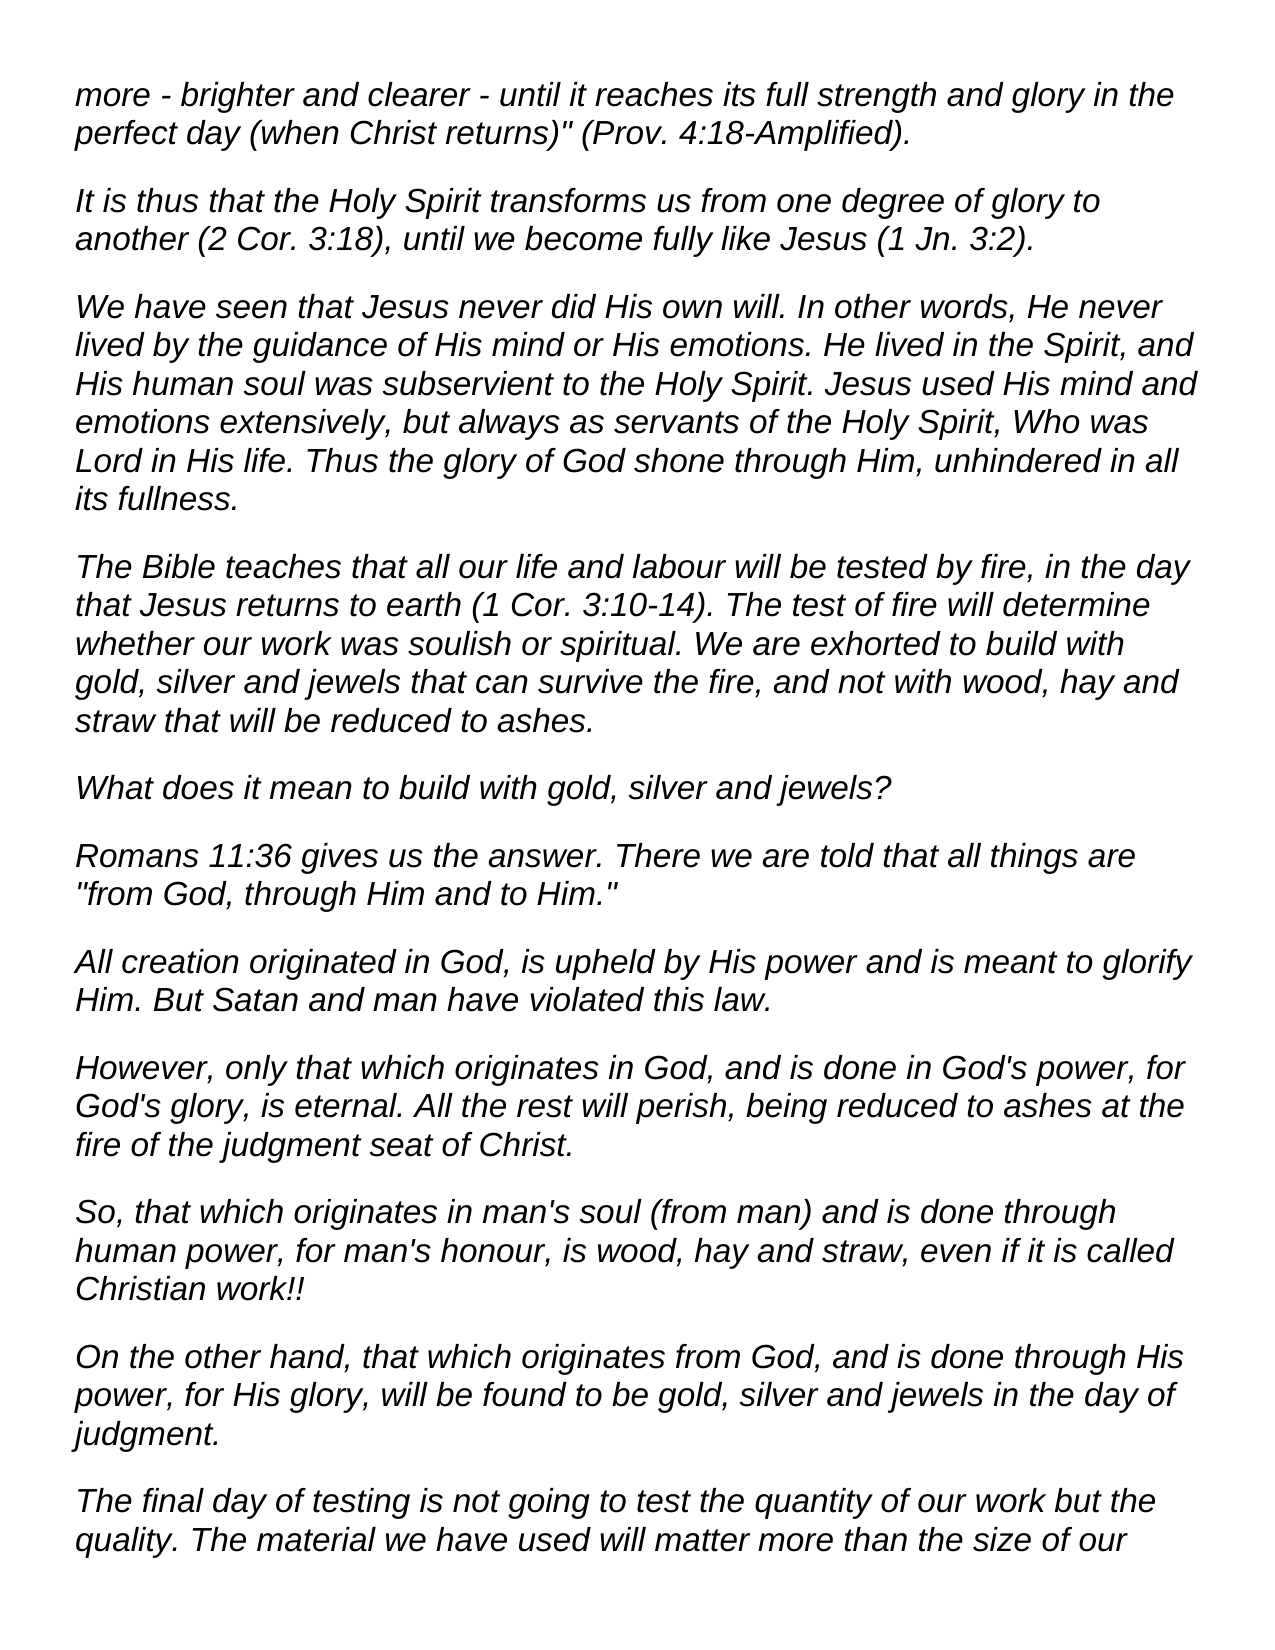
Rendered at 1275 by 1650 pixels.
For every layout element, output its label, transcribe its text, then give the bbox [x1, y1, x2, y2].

text On the other hand, that which originates from God, and is done through His power, for His glory, will be found to be gold, silver and jewels in the day of judgment. [75, 1337, 1200, 1452]
text We have seen that Jesus never did His own will. In other words, He never lived by the guidance of His mind or His emotions. He lived in the Spirit, and His human soul was subservient to the Holy Spirit. Jesus used His mind and emotions extensively, but always as servants of the Holy Spirit, Who was Lord in His life. Thus the glory of God shone through Him, unhindered in all its fullness. [75, 287, 1200, 518]
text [75, 1481, 1200, 1558]
text However, only that which originates in God, and is done in God's power, for God's glory, is eternal. All the rest will perish, being reduced to ashes at the fire of the judgment seat of Christ. [75, 1048, 1200, 1163]
text What does it mean to build with gold, silver and jewels? [75, 768, 1200, 807]
text The Bible teaches that all our life and labour will be tested by fire, in the day that Jesus returns to earth (1 Cor. 3:10-14). The test of fire will determine whether our work was soulish or spiritual. We are exhorted to build with gold, silver and jewels that can survive the fire, and not with wood, hay and straw that will be reduced to ashes. [75, 547, 1200, 739]
text It is thus that the Holy Spirit transforms us from one degree of glory to another (2 Cor. 3:18), until we become fully like Jesus (1 Jn. 3:2). [75, 181, 1200, 258]
text So, that which originates in man's soul (from man) and is done through human power, for man's honour, is wood, hay and straw, even if it is called Christian work!! [75, 1192, 1200, 1308]
text All creation originated in God, is upheld by His power and is meant to glorify Him. But Satan and man have violated this law. [75, 942, 1200, 1019]
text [75, 75, 1200, 152]
text Romans 11:36 gives us the answer. There we are told that all things are "from God, through Him and to Him." [75, 836, 1200, 913]
